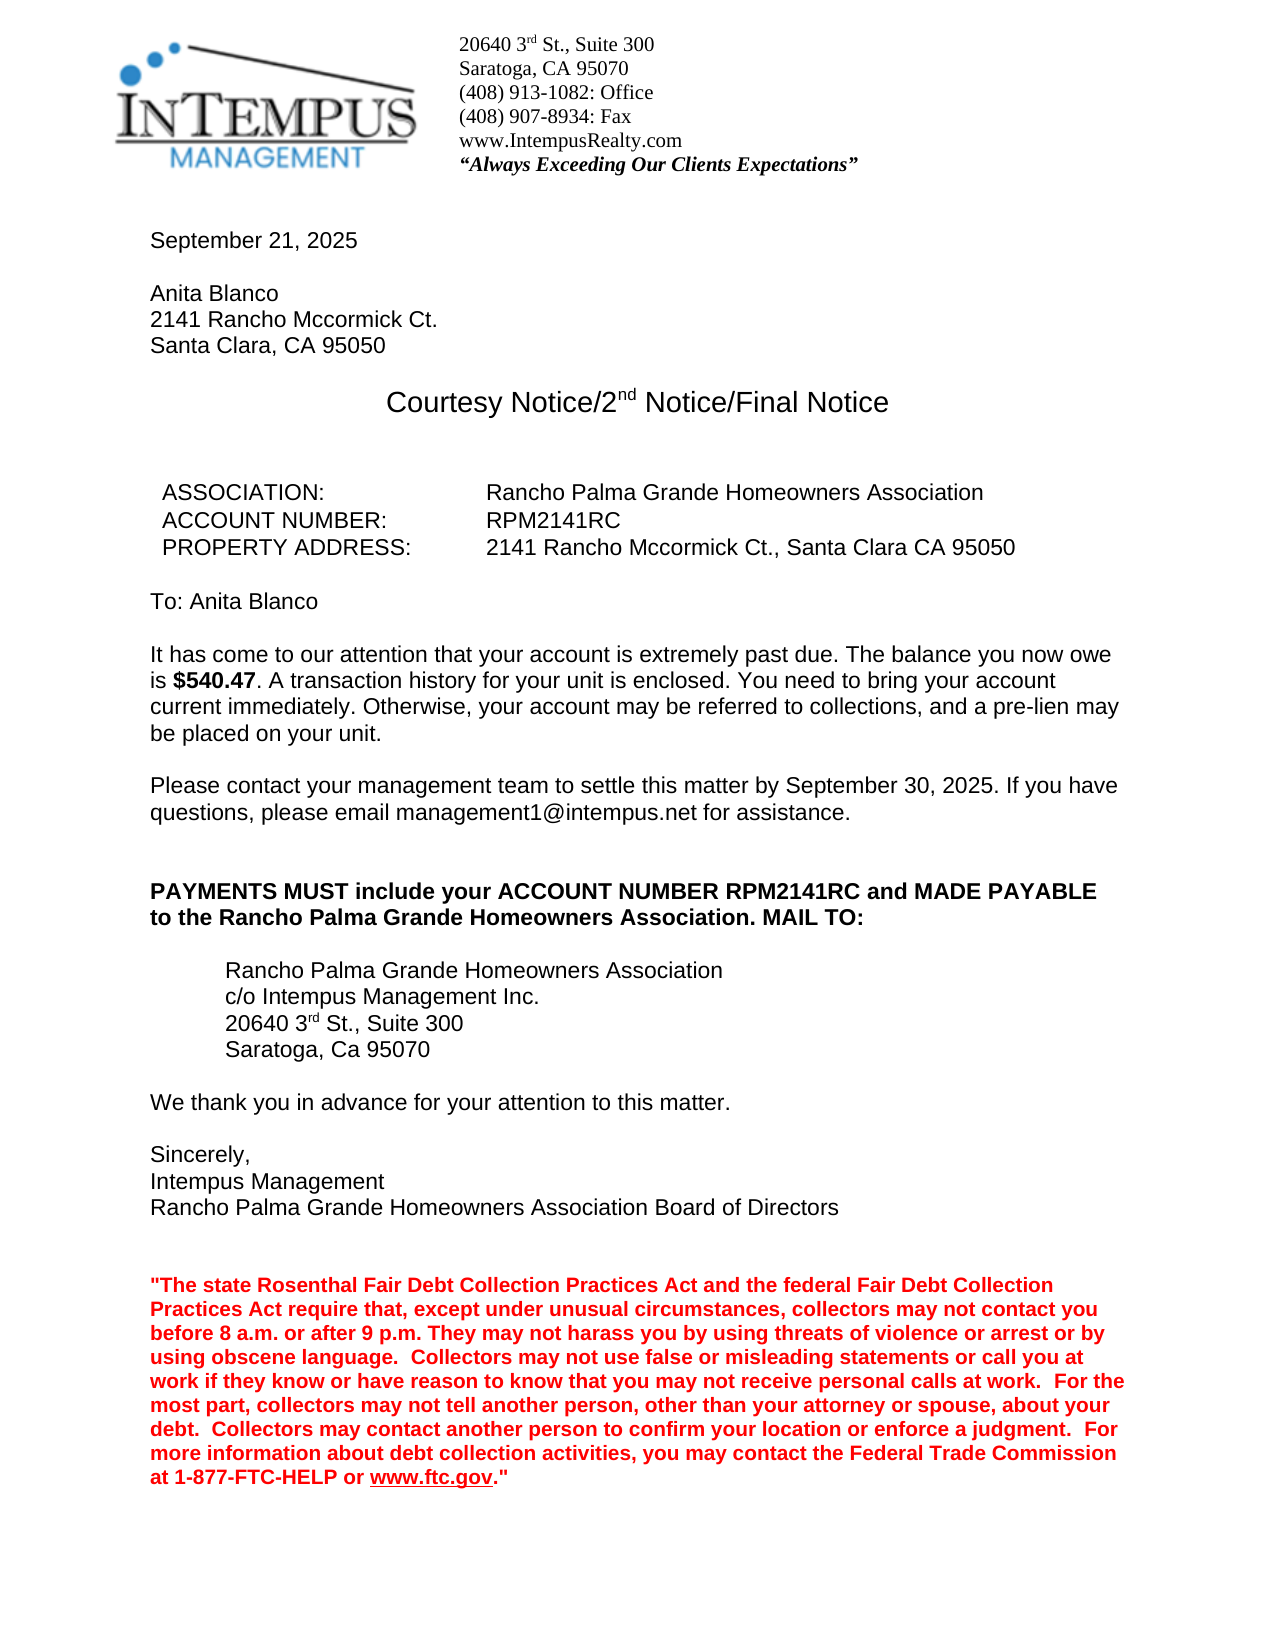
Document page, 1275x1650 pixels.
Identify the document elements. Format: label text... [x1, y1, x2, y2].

table_header Rancho Palma Grande Homeowners Association [475, 479, 1124, 506]
text c/o Intempus Management Inc. [225, 983, 1125, 1009]
text Intempus Management [150, 1168, 1125, 1194]
text Please contact your management team to settle this matter by September 30, 2025. If you have questions, please email management1@intempus.net for assistance. [150, 772, 1125, 825]
text Courtesy Notice/2nd Notice/Final Notice [150, 385, 1125, 418]
text Saratoga, Ca 95070 [225, 1036, 1125, 1062]
text To: Anita Blanco [150, 588, 1125, 614]
text 2141 Rancho Mccormick Ct. [150, 306, 1125, 332]
text Rancho Palma Grande Homeowners Association Board of Directors [150, 1194, 1125, 1220]
title "The state Rosenthal Fair Debt Collection Practices Act and the federal Fair Debt Collection Practices Act require that, except under unusual circumstances, collectors may not contact you before 8 a.m. or after 9 p.m. They may not harass you by using threats of violence or arrest or by using obscene language. Collectors may not use false or misleading statements or call you at work if they know or have reason to know that you may not receive personal calls at work. For the most part, collectors may not tell another person, other than your attorney or spouse, about your debt. Collectors may contact another person to confirm your location or enforce a judgment. For more information about debt collection activities, you may contact the Federal Trade Commission at 1-877-FTC-HELP or www.ftc.gov." [150, 1273, 1125, 1489]
text September 21, 2025 [150, 227, 1125, 253]
title We thank you in advance for your attention to this matter. [150, 1089, 1125, 1115]
table_cell RPM2141RC [475, 507, 1124, 533]
table_header ASSOCIATION: [151, 479, 474, 506]
text Sincerely, [150, 1141, 1125, 1168]
text PAYMENTS MUST include your ACCOUNT NUMBER RPM2141RC and MADE PAYABLE to the Rancho Palma Grande Homeowners Association. MAIL TO: [150, 878, 1125, 931]
text Anita Blanco [150, 279, 1125, 306]
picture [100, 12, 430, 182]
table_cell 2141 Rancho Mccormick Ct., Santa Clara CA 95050 [475, 534, 1124, 561]
table_cell PROPERTY ADDRESS: [151, 534, 474, 561]
text Santa Clara, CA 95050 [150, 332, 1125, 358]
text 20640 3rd St., Suite 300 [225, 1009, 1125, 1036]
text It has come to our attention that your account is extremely past due. The balance you now owe is $540.47. A transaction history for your unit is enclosed. You need to bring your account current immediately. Otherwise, your account may be referred to collections, and a pre-lien may be placed on your unit. [150, 641, 1125, 746]
text Rancho Palma Grande Homeowners Association [225, 957, 1125, 983]
table_cell ACCOUNT NUMBER: [151, 507, 474, 533]
